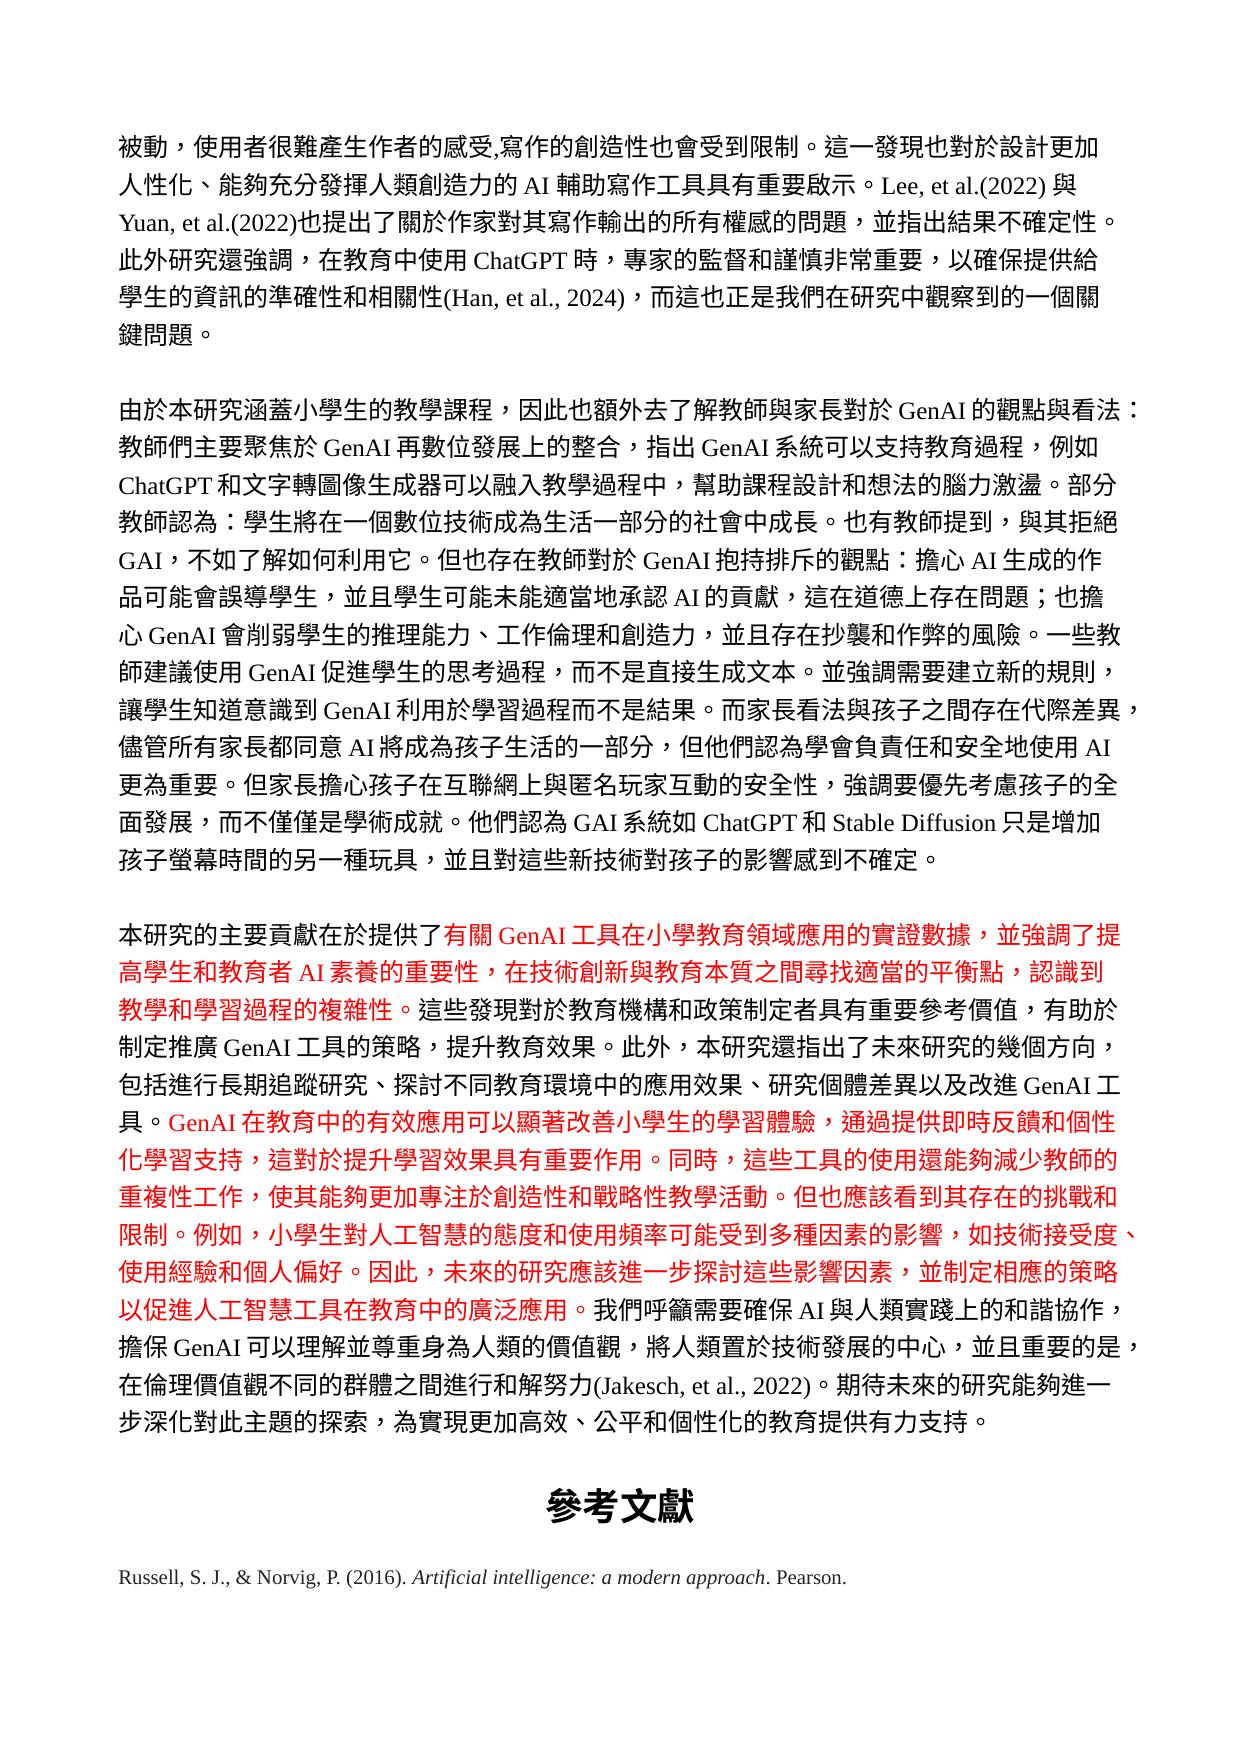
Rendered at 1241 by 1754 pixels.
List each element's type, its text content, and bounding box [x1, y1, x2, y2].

text 由於本研究涵蓋小學生的教學課程，因此也額外去了解教師與家長對於GenAI的觀點與看法：教師們主要聚焦於GenAI再數位發展上的整合，指出GenAI系統可以支持教育過程，例如ChatGPT和文字轉圖像生成器可以融入教學過程中，幫助課程設計和想法的腦力激盪。部分教師認為：學生將在一個數位技術成為生活一部分的社會中成長。也有教師提到，與其拒絕GAI，不如了解如何利用它。但也存在教師對於GenAI抱持排斥的觀點：擔心AI生成的作品可能會誤導學生，並且學生可能未能適當地承認AI的貢獻，這在道德上存在問題；也擔心GenAI會削弱學生的推理能力、工作倫理和創造力，並且存在抄襲和作弊的風險。一些教師建議使用GenAI促進學生的思考過程，而不是直接生成文本。並強調需要建立新的規則，讓學生知道意識到GenAI利用於學習過程而不是結果。而家長看法與孩子之間存在代際差異，儘管所有家長都同意AI將成為孩子生活的一部分，但他們認為學會負責任和安全地使用AI更為重要。但家長擔心孩子在互聯網上與匿名玩家互動的安全性，強調要優先考慮孩子的全面發展，而不僅僅是學術成就。他們認為GAI系統如ChatGPT和Stable Diffusion只是增加孩子螢幕時間的另一種玩具，並且對這些新技術對孩子的影響感到不確定。 [118, 389, 1122, 877]
text Russell, S. J., & Norvig, P. (2016). Artificial intelligence: a modern approach. Pearson. [118, 1558, 1122, 1596]
text 本研究的主要貢獻在於提供了有關GenAI工具在小學教育領域應用的實證數據，並強調了提高學生和教育者AI素養的重要性，在技術創新與教育本質之間尋找適當的平衡點，認識到教學和學習過程的複雜性。這些發現對於教育機構和政策制定者具有重要參考價值，有助於制定推廣GenAI工具的策略，提升教育效果。此外，本研究還指出了未來研究的幾個方向，包括進行長期追蹤研究、探討不同教育環境中的應用效果、研究個體差異以及改進GenAI工具。GenAI在教育中的有效應用可以顯著改善小學生的學習體驗，通過提供即時反饋和個性化學習支持，這對於提升學習效果具有重要作用。同時，這些工具的使用還能夠減少教師的重複性工作，使其能夠更加專注於創造性和戰略性教學活動。但也應該看到其存在的挑戰和限制。例如，小學生對人工智慧的態度和使用頻率可能受到多種因素的影響，如技術接受度、使用經驗和個人偏好。因此，未來的研究應該進一步探討這些影響因素，並制定相應的策略以促進人工智慧工具在教育中的廣泛應用。我們呼籲需要確保AI與人類實踐上的和諧協作，擔保GenAI可以理解並尊重身為人類的價值觀，將人類置於技術發展的中心，並且重要的是，在倫理價值觀不同的群體之間進行和解努力(Jakesch, et al., 2022)。期待未來的研究能夠進一步深化對此主題的探索，為實現更加高效、公平和個性化的教育提供有力支持。 [118, 914, 1122, 1439]
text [118, 127, 1122, 352]
subtitle 參考文獻 [118, 1477, 1122, 1531]
